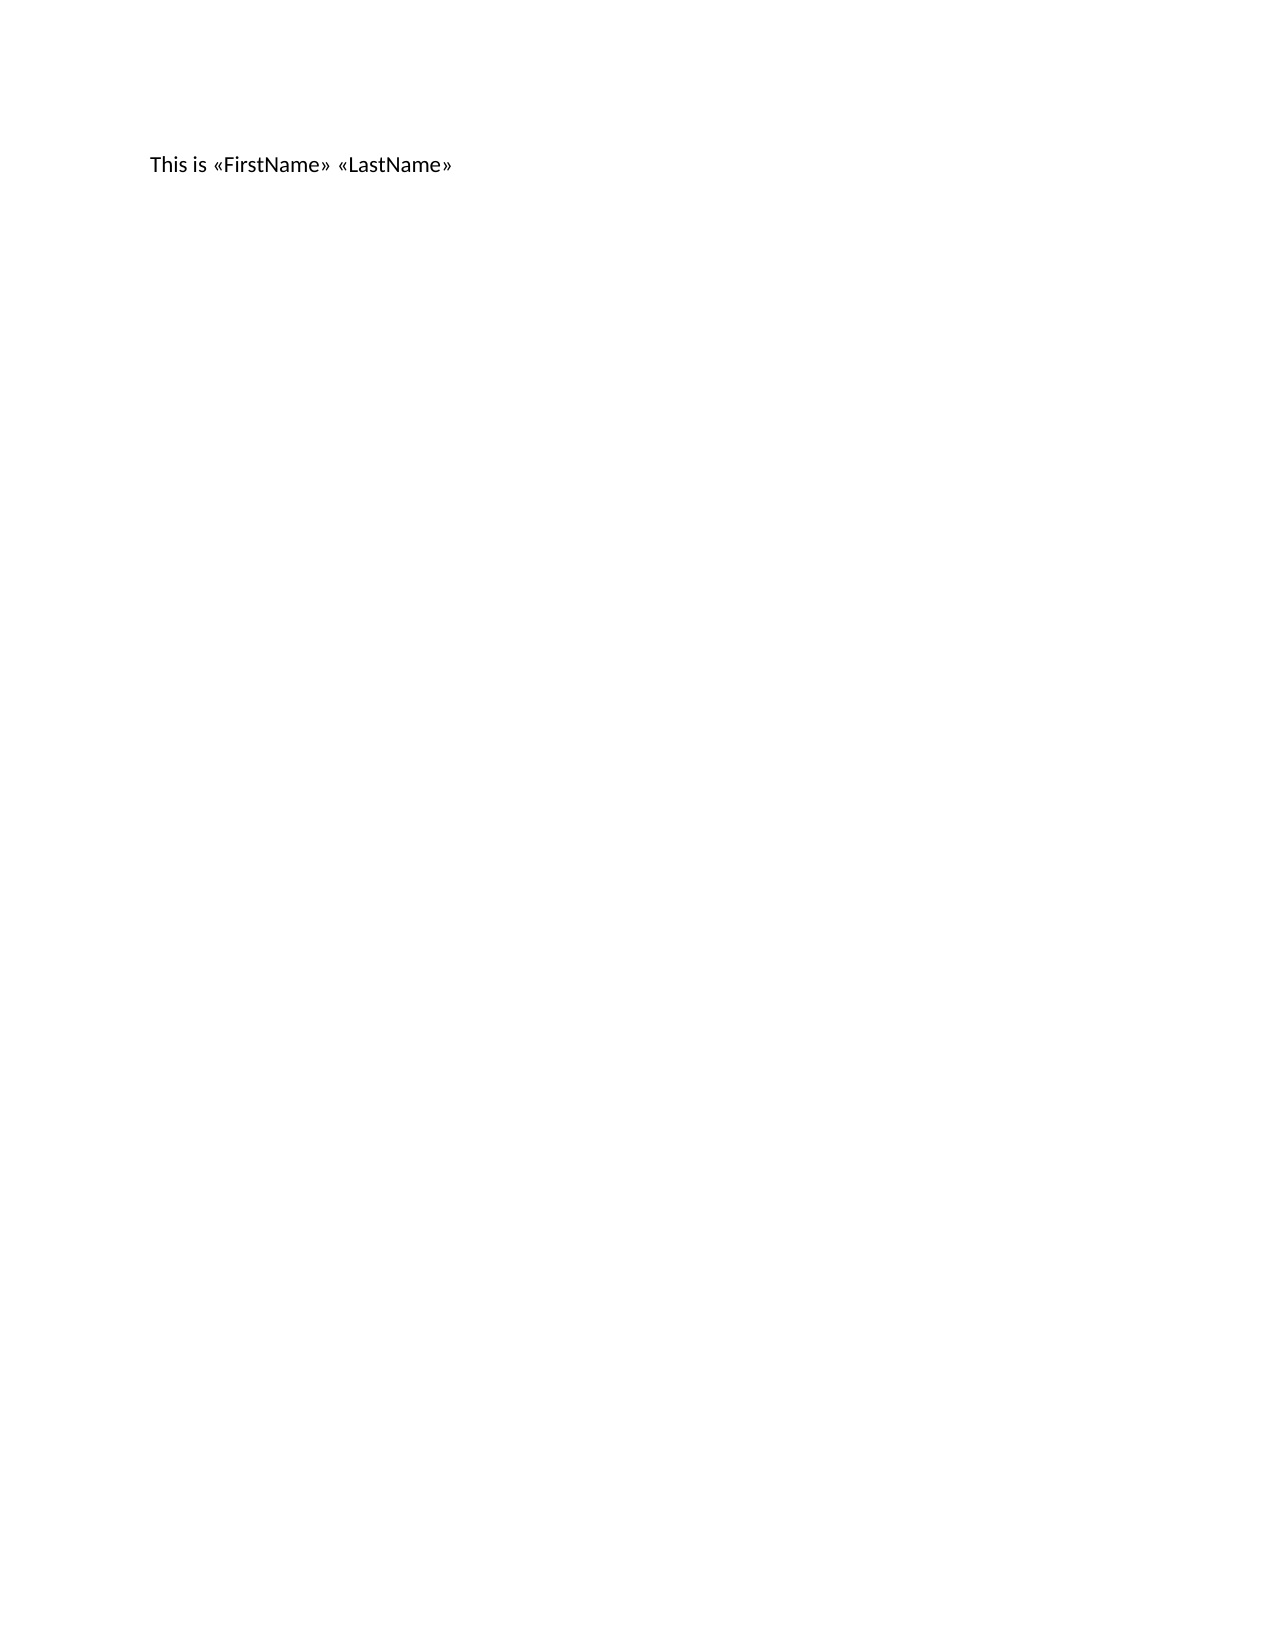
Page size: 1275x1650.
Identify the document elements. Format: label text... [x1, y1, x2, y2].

text This is «FirstName» «LastName» [150, 150, 1125, 178]
